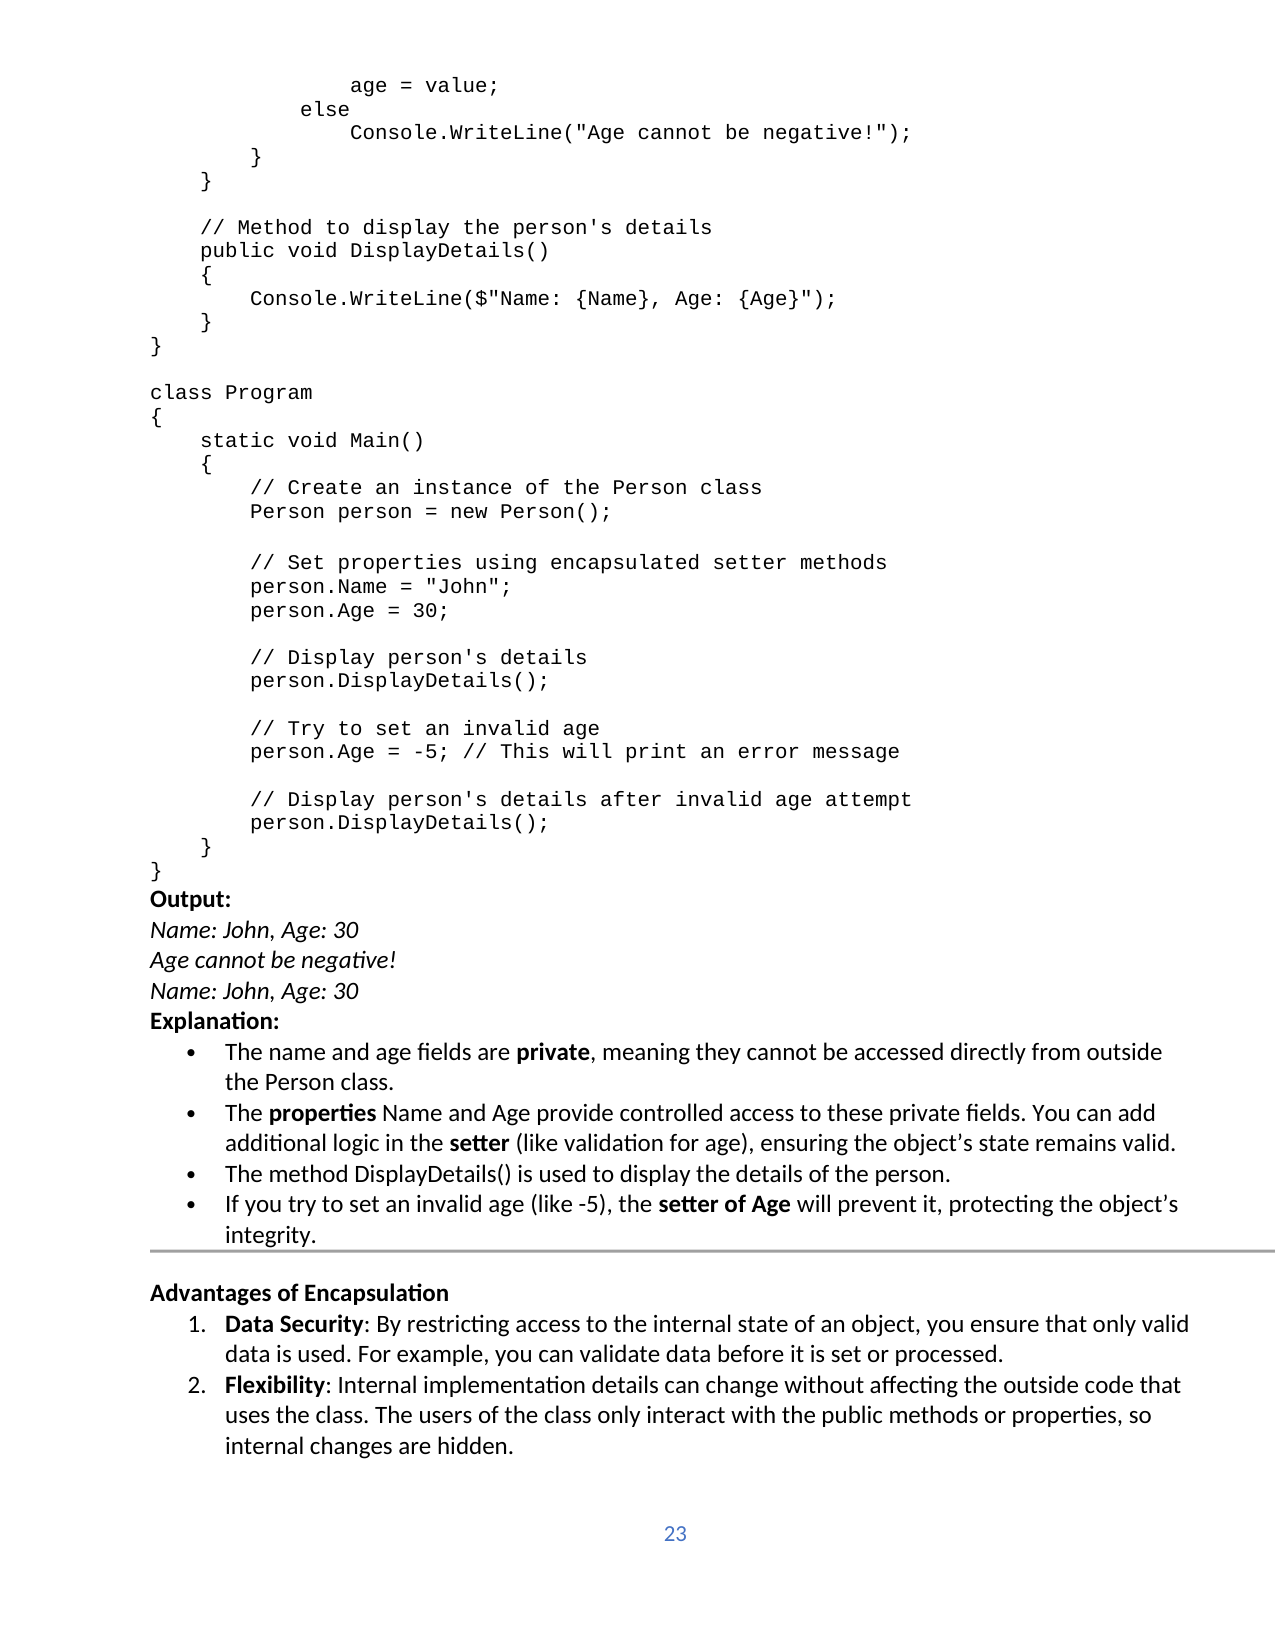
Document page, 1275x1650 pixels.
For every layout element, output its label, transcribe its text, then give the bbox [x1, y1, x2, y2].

text } [150, 335, 1200, 359]
list If you try to set an invalid age (like -5), the setter of Age will prevent it, protecting the object’s integrity. [187, 1188, 1200, 1249]
text person.DisplayDetails(); [150, 671, 1200, 694]
text // Method to display the person's details [150, 217, 1200, 241]
text // Display person's details after invalid age attempt [150, 789, 1200, 812]
text Explanation: [150, 1005, 1200, 1036]
text Age cannot be negative! [150, 944, 1200, 975]
text else [150, 99, 1200, 122]
text person.Name = "John"; [150, 576, 1200, 599]
text Console.WriteLine("Age cannot be negative!"); [150, 122, 1200, 146]
text // Set properties using encapsulated setter methods [150, 552, 1200, 576]
text class Program [150, 382, 1200, 406]
text { [150, 264, 1200, 288]
list Flexibility: Internal implementation details can change without affecting the outside code that uses the class. The users of the class only interact with the public methods or properties, so internal changes are hidden. [187, 1369, 1200, 1461]
text } [150, 169, 1200, 193]
text person.DisplayDetails(); [150, 812, 1200, 836]
text // Create an instance of the Person class [150, 477, 1200, 501]
list The method DisplayDetails() is used to display the details of the person. [187, 1158, 1200, 1188]
text { [150, 406, 1200, 430]
text public void DisplayDetails() [150, 241, 1200, 264]
text Name: John, Age: 30 [150, 975, 1200, 1005]
text static void Main() [150, 430, 1200, 453]
text } [150, 836, 1200, 860]
list Data Security: By restricting access to the internal state of an object, you ensure that only valid data is used. For example, you can validate data before it is set or processed. [187, 1308, 1200, 1369]
list The properties Name and Age provide controlled access to these private fields. You can add additional logic in the setter (like validation for age), ensuring the object’s state remains valid. [187, 1097, 1200, 1158]
text Advantages of Encapsulation [150, 1278, 1200, 1308]
text // Display person's details [150, 647, 1200, 671]
text } [150, 860, 1200, 883]
text age = value; [150, 75, 1200, 99]
text Name: John, Age: 30 [150, 914, 1200, 944]
text Output: [150, 883, 1200, 914]
text Person person = new Person(); [150, 501, 1200, 524]
text } [150, 311, 1200, 335]
text } [150, 146, 1200, 169]
list The name and age fields are private, meaning they cannot be accessed directly from outside the Person class. [187, 1036, 1200, 1097]
text // Try to set an invalid age [150, 718, 1200, 741]
text person.Age = 30; [150, 599, 1200, 623]
text Console.WriteLine($"Name: {Name}, Age: {Age}"); [150, 288, 1200, 311]
text { [150, 453, 1200, 477]
text person.Age = -5; // This will print an error message [150, 741, 1200, 765]
